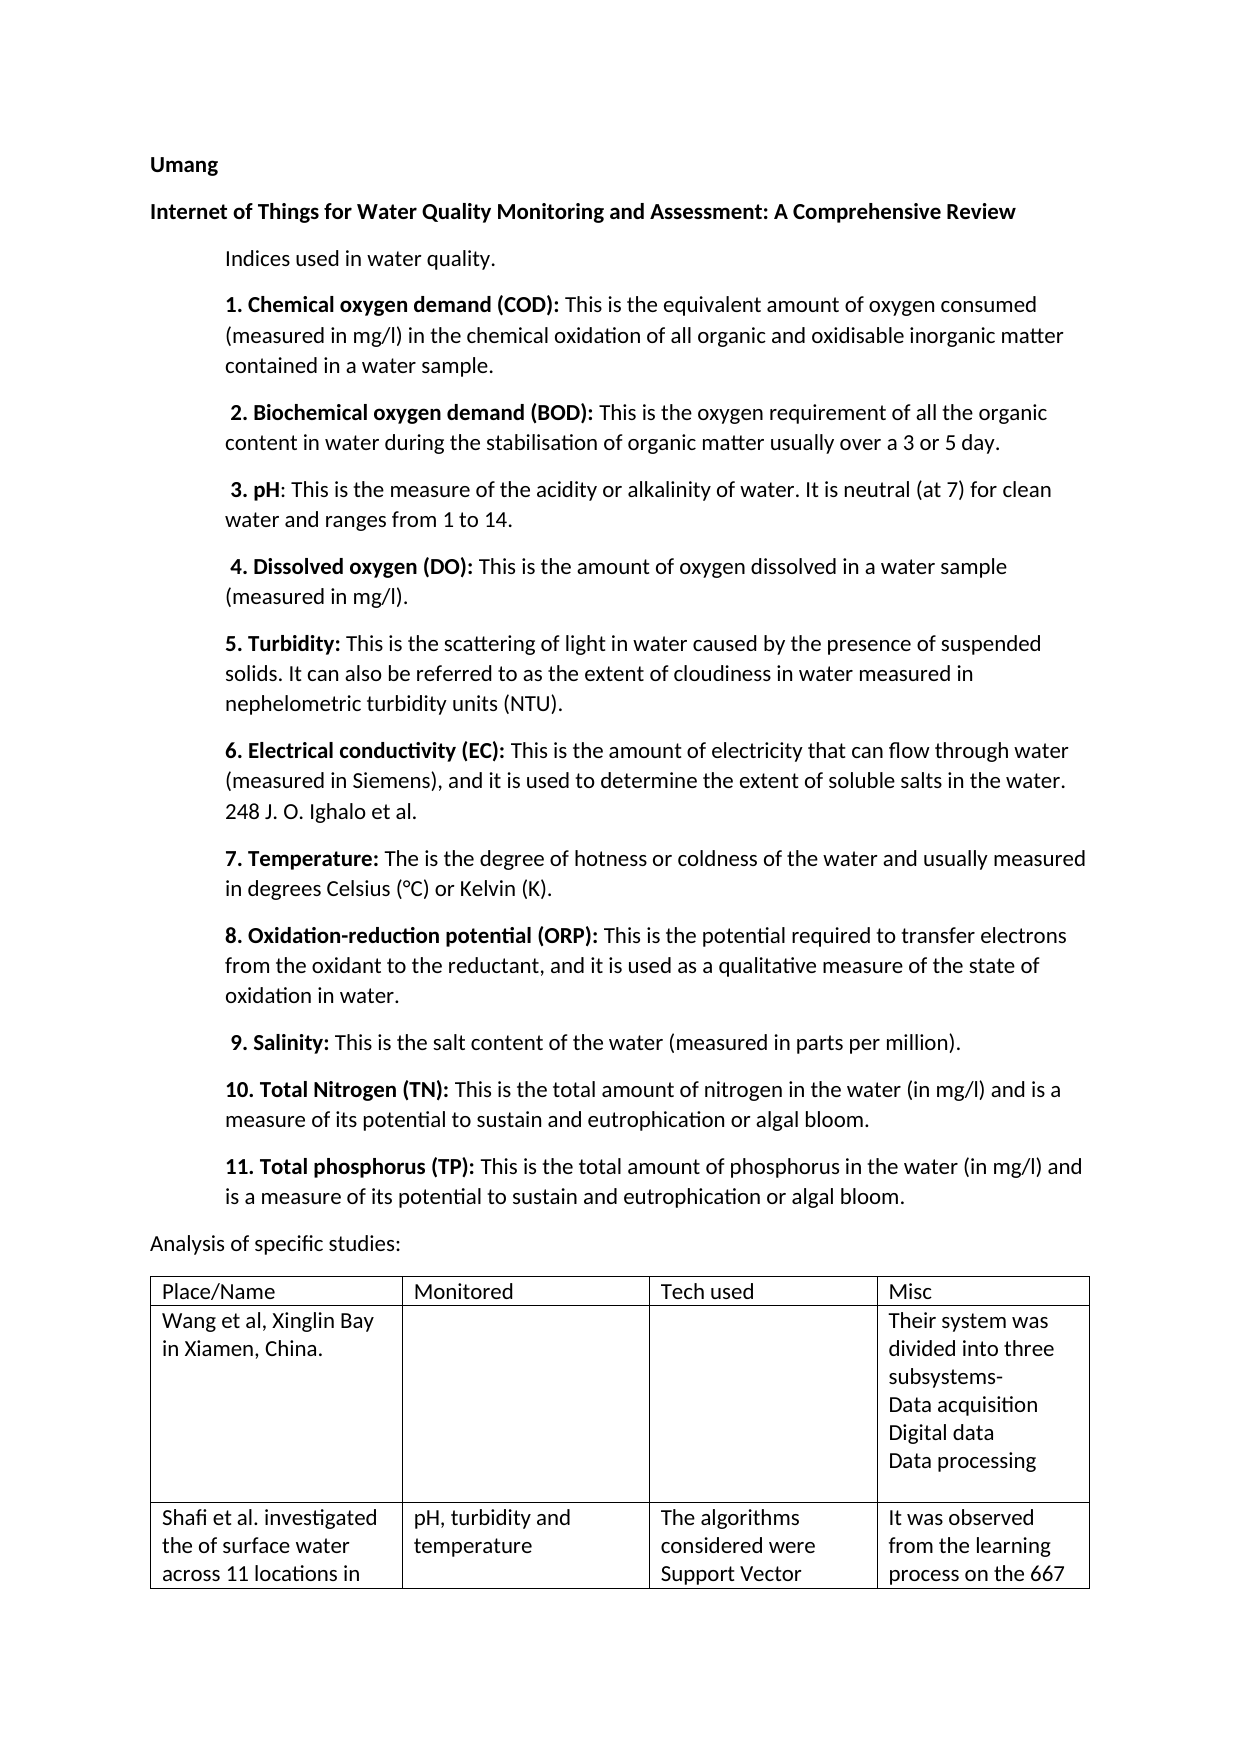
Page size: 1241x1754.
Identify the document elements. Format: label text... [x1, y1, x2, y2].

table_header Tech used [650, 1277, 877, 1305]
table_cell [650, 1306, 877, 1502]
table_header Place/Name [151, 1277, 402, 1305]
text 2. Biochemical oxygen demand (BOD): This is the oxygen requirement of all the organic content in water during the stabilisation of organic matter usually over a 3 or 5 day. [225, 398, 1090, 456]
text 10. Total Nitrogen (TN): This is the total amount of nitrogen in the water (in mg/l) and is a measure of its potential to sustain and eutrophication or algal bloom. [225, 1075, 1090, 1133]
table_header Monitored [403, 1277, 649, 1305]
text 3. pH: This is the measure of the acidity or alkalinity of water. It is neutral (at 7) for clean water and ranges from 1 to 14. [225, 475, 1090, 533]
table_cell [878, 1503, 1089, 1587]
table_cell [403, 1503, 649, 1587]
text 9. Salinity: This is the salt content of the water (measured in parts per million). [225, 1028, 1090, 1056]
table_cell Their system was divided into three subsystems- Data acquisition Digital data Data processing [878, 1306, 1089, 1502]
text 7. Temperature: The is the degree of hotness or coldness of the water and usually measured in degrees Celsius (°C) or Kelvin (K). [225, 844, 1090, 902]
text 6. Electrical conductivity (EC): This is the amount of electricity that can flow through water (measured in Siemens), and it is used to determine the extent of soluble salts in the water. 248 J. O. Ighalo et al. [225, 736, 1090, 825]
table_cell Wang et al, Xinglin Bay in Xiamen, China. [151, 1306, 402, 1502]
table_header Misc [878, 1277, 1089, 1305]
text Indices used in water quality. [225, 244, 1090, 272]
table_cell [151, 1503, 402, 1587]
text 8. Oxidation-reduction potential (ORP): This is the potential required to transfer electrons from the oxidant to the reductant, and it is used as a qualitative measure of the state of oxidation in water. [225, 921, 1090, 1009]
text 5. Turbidity: This is the scattering of light in water caused by the presence of suspended solids. It can also be referred to as the extent of cloudiness in water measured in nephelometric turbidity units (NTU). [225, 629, 1090, 718]
table_cell [403, 1306, 649, 1502]
text Internet of Things for Water Quality Monitoring and Assessment: A Comprehensive Review [150, 197, 1090, 225]
text Umang [150, 150, 1090, 178]
text 1. Chemical oxygen demand (COD): This is the equivalent amount of oxygen consumed (measured in mg/l) in the chemical oxidation of all organic and oxidisable inorganic matter contained in a water sample. [225, 291, 1090, 379]
text 4. Dissolved oxygen (DO): This is the amount of oxygen dissolved in a water sample (measured in mg/l). [225, 552, 1090, 610]
text 11. Total phosphorus (TP): This is the total amount of phosphorus in the water (in mg/l) and is a measure of its potential to sustain and eutrophication or algal bloom. [225, 1152, 1090, 1210]
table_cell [650, 1503, 877, 1587]
text Analysis of specific studies: [150, 1229, 1090, 1257]
